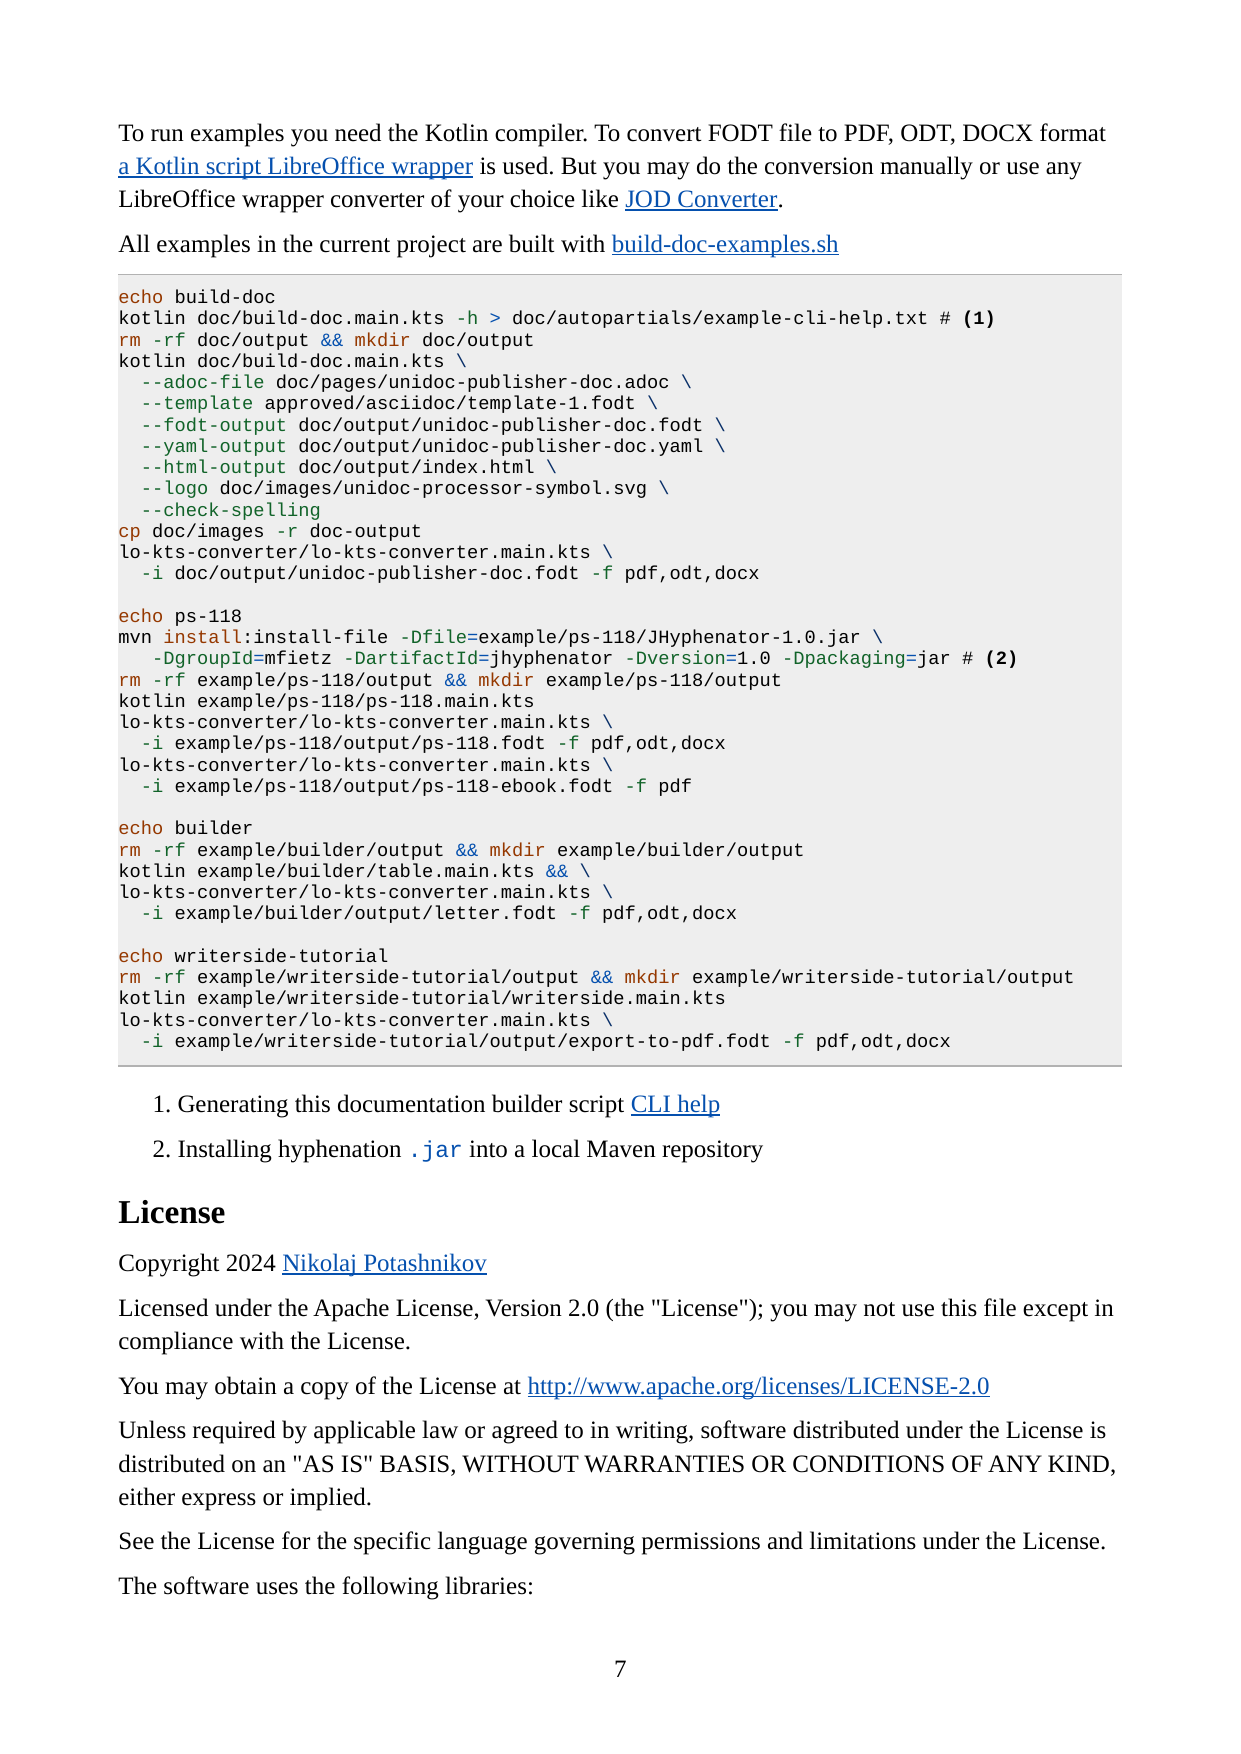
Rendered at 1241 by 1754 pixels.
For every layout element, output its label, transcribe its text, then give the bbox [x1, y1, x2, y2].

text To run examples you need the Kotlin compiler. To convert FODT file to PDF, ODT, DOCX format a Kotlin script LibreOffice wrapper is used. But you may do the conversion manually or use any LibreOffice wrapper converter of your choice like JOD Converter. [118, 118, 1122, 213]
text Unless required by applicable law or agreed to in writing, software distributed under the License is distributed on an "AS IS" BASIS, WITHOUT WARRANTIES OR CONDITIONS OF ANY KIND, either express or implied. [118, 1416, 1122, 1510]
subtitle License [118, 1192, 1122, 1231]
text You may obtain a copy of the License at http://www.apache.org/licenses/LICENSE-2.0 [118, 1371, 1122, 1399]
text The software uses the following libraries: [118, 1571, 1122, 1600]
list Installing hyphenation .jar into a local Maven repository [177, 1134, 1122, 1164]
text All examples in the current project are built with build-doc-examples.sh [118, 229, 1122, 258]
text See the License for the specific language governing permissions and limitations under the License. [118, 1526, 1122, 1555]
list Generating this documentation builder script CLI help [177, 1089, 1122, 1118]
text Copyright 2024 Nikolaj Potashnikov [118, 1248, 1122, 1277]
text Licensed under the Apache License, Version 2.0 (the "License"); you may not use this file except in compliance with the License. [118, 1293, 1122, 1355]
text echo build-doc kotlin doc/build-doc.main.kts -h > doc/autopartials/example-cli-help.txt # (1) rm -rf doc/output && mkdir doc/output kotlin doc/build-doc.main.kts \ --adoc-file doc/pages/unidoc-publisher-doc.adoc \ --template approved/asciidoc/template-1.fodt \ --fodt-output doc/output/unidoc-publisher-doc.fodt \ --yaml-output doc/output/unidoc-publisher-doc.yaml \ --html-output doc/output/index.html \ --logo doc/images/unidoc-processor-symbol.svg \ --check-spelling cp doc/images -r doc-output lo-kts-converter/lo-kts-converter.main.kts \ -i doc/output/unidoc-publisher-doc.fodt -f pdf,odt,docx echo ps-118 mvn install:install-file -Dfile=example/ps-118/JHyphenator-1.0.jar \ -DgroupId=mfietz -DartifactId=jhyphenator -Dversion=1.0 -Dpackaging=jar # (2) rm -rf example/ps-118/output && mkdir example/ps-118/output kotlin example/ps-118/ps-118.main.kts lo-kts-converter/lo-kts-converter.main.kts \ -i example/ps-118/output/ps-118.fodt -f pdf,odt,docx lo-kts-converter/lo-kts-converter.main.kts \ -i example/ps-118/output/ps-118-ebook.fodt -f pdf echo builder rm -rf example/builder/output && mkdir example/builder/output kotlin example/builder/table.main.kts && \ lo-kts-converter/lo-kts-converter.main.kts \ -i example/builder/output/letter.fodt -f pdf,odt,docx echo writerside-tutorial rm -rf example/writerside-tutorial/output && mkdir example/writerside-tutorial/output kotlin example/writerside-tutorial/writerside.main.kts lo-kts-converter/lo-kts-converter.main.kts \ -i example/writerside-tutorial/output/export-to-pdf.fodt -f pdf,odt,docx [118, 275, 1122, 1065]
